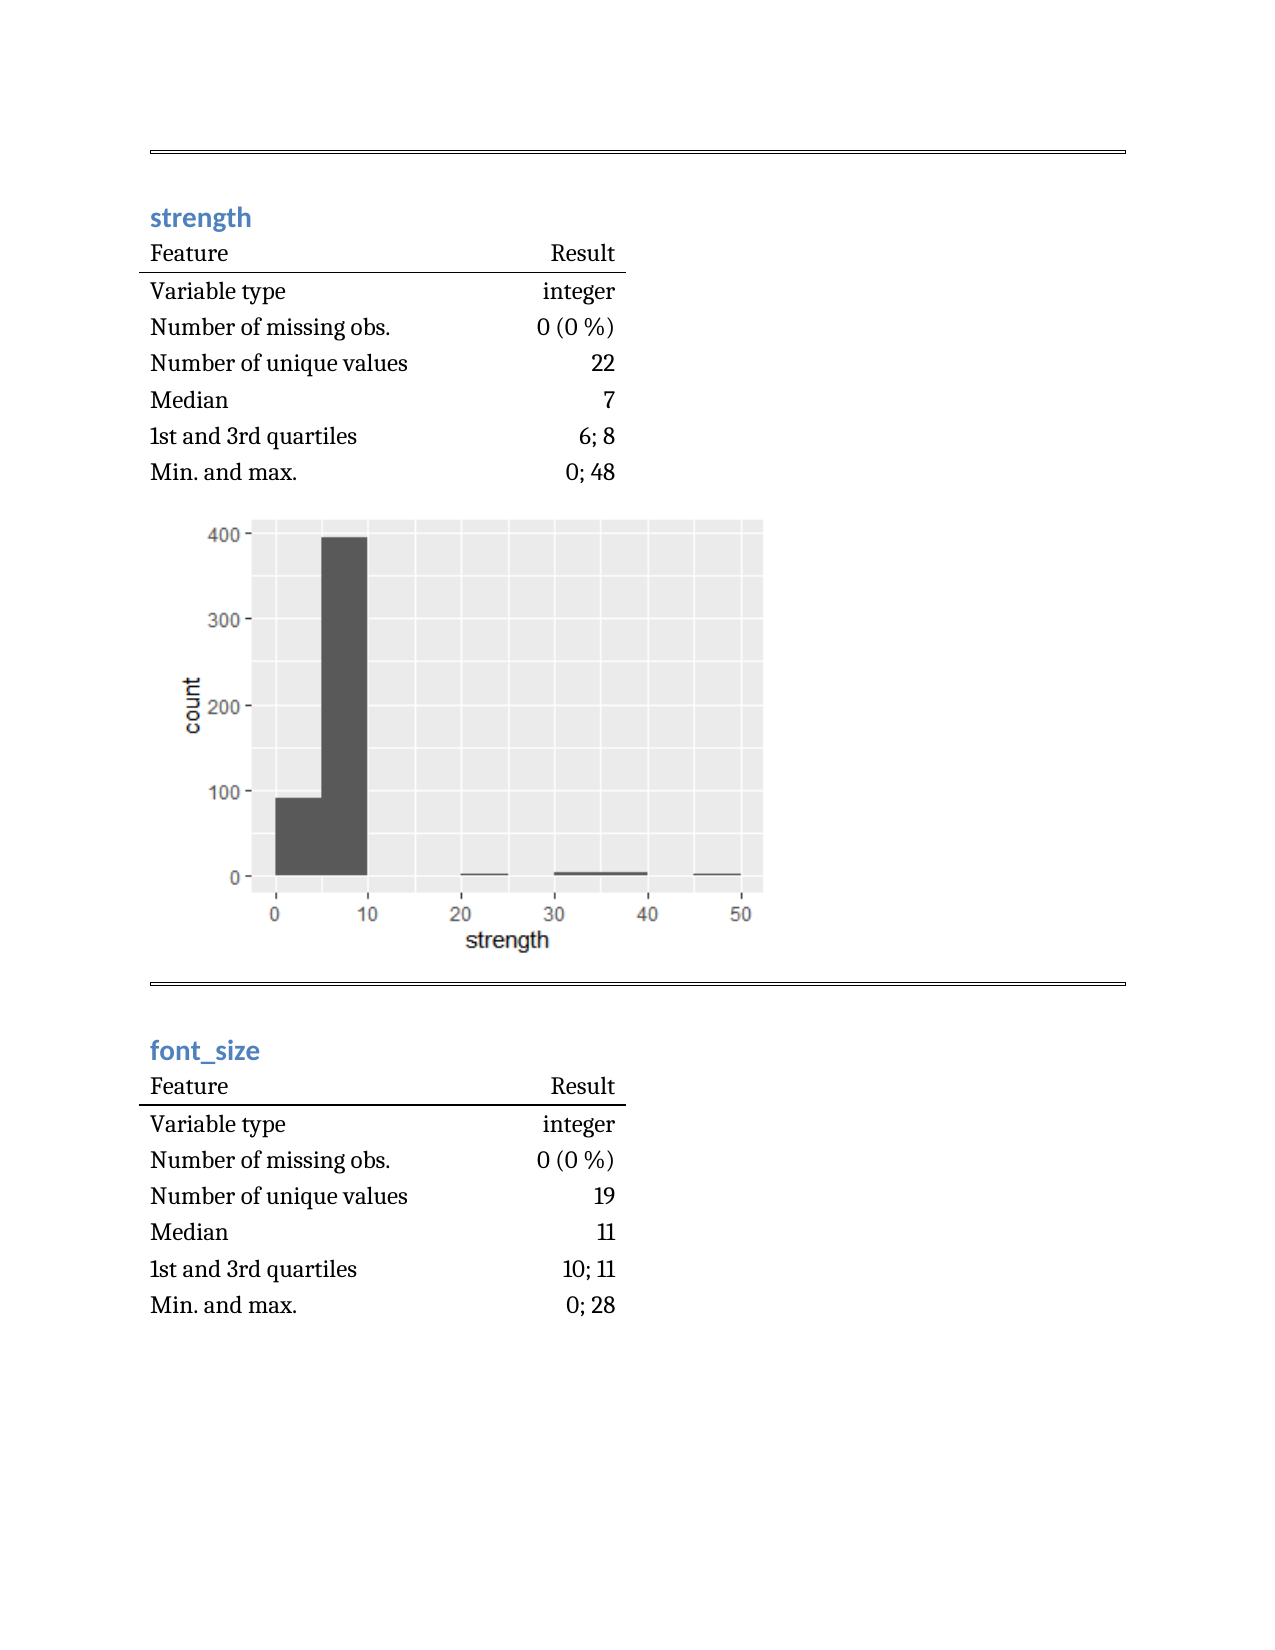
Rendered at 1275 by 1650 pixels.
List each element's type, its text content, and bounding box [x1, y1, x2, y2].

table_cell 0; 48 [491, 454, 626, 491]
subtitle strength [150, 199, 1125, 235]
table_cell 19 [491, 1178, 626, 1214]
table_cell Min. and max. [139, 1287, 491, 1323]
table_cell Min. and max. [139, 454, 491, 491]
table_cell 1st and 3rd quartiles [139, 1251, 491, 1287]
table_cell Number of missing obs. [139, 309, 491, 346]
table_cell Median [139, 382, 491, 418]
table_cell integer [491, 273, 626, 309]
table_cell 0 (0 %) [491, 309, 626, 346]
table_cell 22 [491, 346, 626, 382]
subtitle font_size [150, 1032, 1125, 1068]
table_cell Variable type [139, 273, 491, 309]
table_cell 10; 11 [491, 1251, 626, 1287]
table_cell Number of unique values [139, 1178, 491, 1214]
table_cell Number of unique values [139, 346, 491, 382]
table_cell integer [491, 1106, 626, 1142]
picture [168, 509, 776, 964]
table_cell 6; 8 [491, 418, 626, 454]
table_cell Variable type [139, 1106, 491, 1142]
table_cell 7 [491, 382, 626, 418]
table_header Feature [139, 1068, 491, 1104]
table_header Result [491, 1068, 626, 1104]
table_header Feature [139, 235, 491, 271]
table_cell 0; 28 [491, 1287, 626, 1323]
table_cell Median [139, 1215, 491, 1251]
table_cell 0 (0 %) [491, 1142, 626, 1178]
table_cell Number of missing obs. [139, 1142, 491, 1178]
table_cell 1st and 3rd quartiles [139, 418, 491, 454]
table_cell 11 [491, 1215, 626, 1251]
table_header Result [491, 235, 626, 271]
